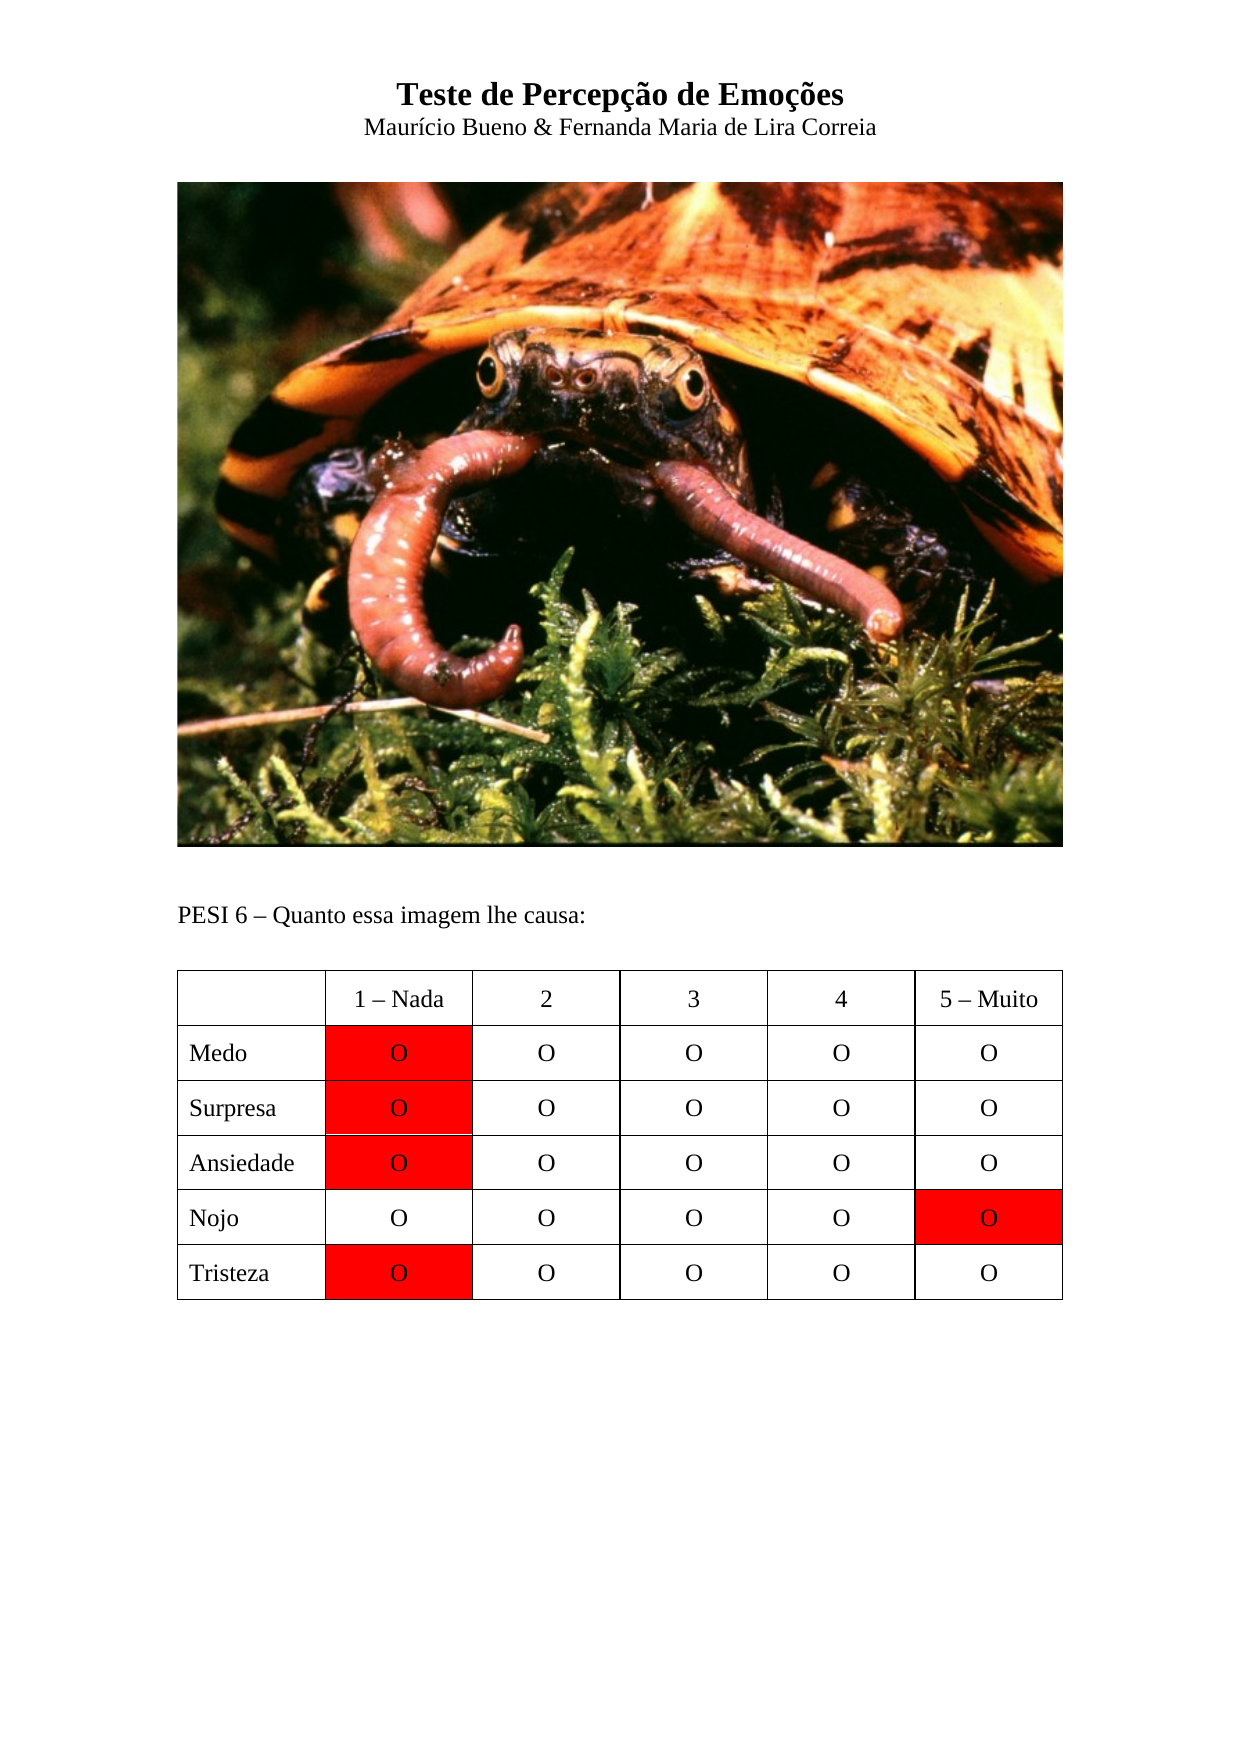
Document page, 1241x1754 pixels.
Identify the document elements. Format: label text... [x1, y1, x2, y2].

table_cell O [473, 1081, 619, 1134]
table_cell O [621, 1136, 767, 1189]
table_cell O [916, 1245, 1062, 1299]
picture [177, 182, 1063, 847]
table_cell Nojo [178, 1190, 325, 1244]
table_cell O [326, 1081, 472, 1134]
table_cell O [473, 1190, 619, 1244]
table_cell Ansiedade [178, 1136, 325, 1189]
table_cell O [621, 1190, 767, 1244]
table_cell O [621, 1026, 767, 1080]
table_cell O [916, 1190, 1062, 1244]
table_header 1 – Nada [326, 971, 472, 1025]
table_header 3 [621, 971, 767, 1025]
table_cell O [326, 1026, 472, 1080]
table_header 4 [768, 971, 914, 1025]
table_cell O [768, 1190, 914, 1244]
table_cell O [768, 1026, 914, 1080]
table_header 5 – Muito [916, 971, 1062, 1025]
table_cell Medo [178, 1026, 325, 1080]
table_cell O [326, 1190, 472, 1244]
table_cell O [768, 1081, 914, 1134]
table_cell O [473, 1136, 619, 1189]
table_cell O [621, 1081, 767, 1134]
table_cell O [326, 1245, 472, 1299]
text PESI 6 – Quanto essa imagem lhe causa: [177, 900, 1063, 929]
table_cell O [916, 1136, 1062, 1189]
table_cell O [621, 1245, 767, 1299]
table_header [178, 971, 325, 1025]
table_cell O [916, 1081, 1062, 1134]
table_cell O [916, 1026, 1062, 1080]
table_cell O [326, 1136, 472, 1189]
table_cell O [768, 1245, 914, 1299]
table_cell Tristeza [178, 1245, 325, 1299]
table_cell Surpresa [178, 1081, 325, 1134]
table_cell O [473, 1026, 619, 1080]
table_header 2 [473, 971, 619, 1025]
table_cell O [768, 1136, 914, 1189]
table_cell O [473, 1245, 619, 1299]
